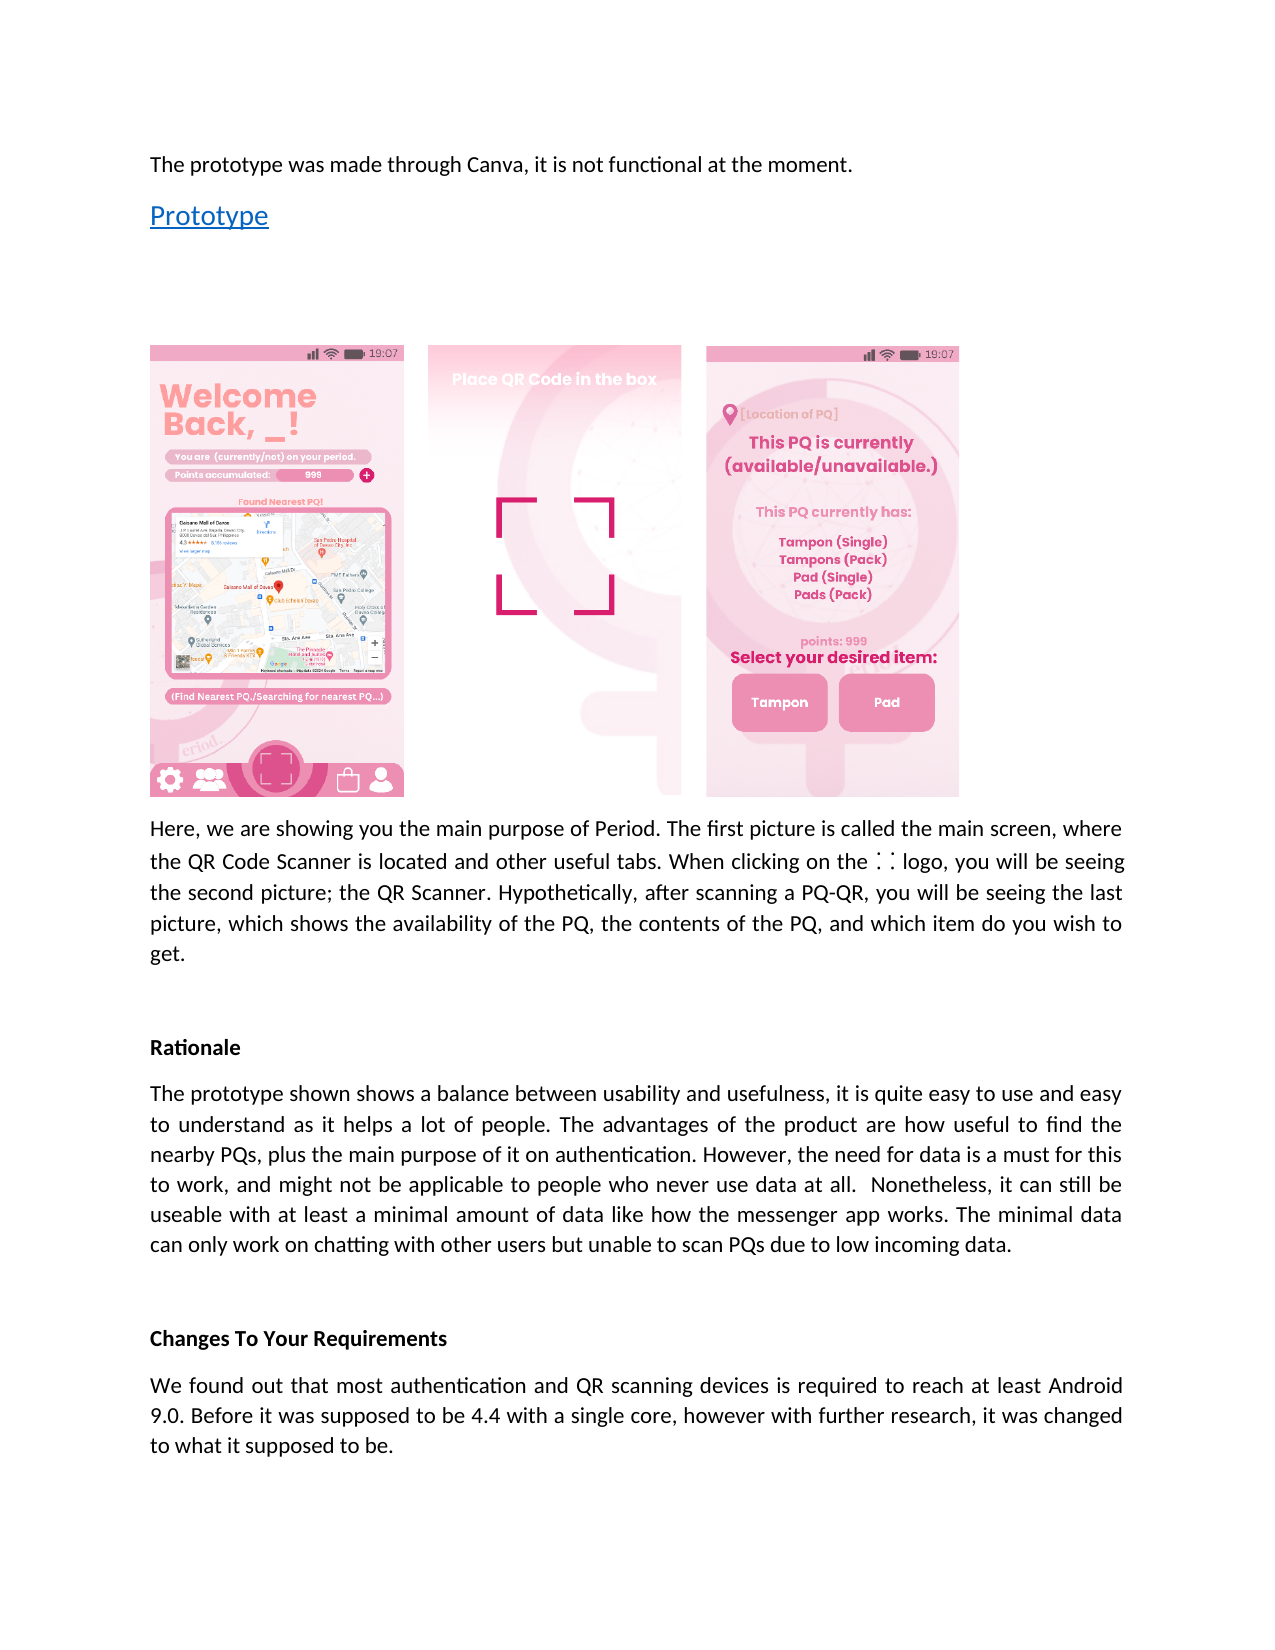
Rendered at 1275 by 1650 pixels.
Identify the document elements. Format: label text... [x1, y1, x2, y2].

text Here, we are showing you the main purpose of Period. The first picture is called the main screen, where the QR Code Scanner is located and other useful tabs. When clicking on the ⸬ logo, you will be seeing the second picture; the QR Scanner. Hypothetically, after scanning a PQ-QR, you will be seeing the last picture, which shows the availability of the PQ, the contents of the PQ, and which item do you wish to get. [150, 814, 1125, 967]
text Rationale [150, 1033, 1125, 1061]
text Changes To Your Requirements [150, 1324, 1125, 1352]
text We found out that most authentication and QR scanning devices is required to reach at least Android 9.0. Before it was supposed to be 4.4 with a single core, however with further research, it was changed to what it supposed to be. [150, 1371, 1125, 1459]
text Prototype [150, 197, 1125, 232]
text The prototype was made through Canva, it is not functional at the moment. [150, 150, 1125, 178]
text The prototype shown shows a balance between usability and usefulness, it is quite easy to use and easy to understand as it helps a lot of people. The advantages of the product are how useful to find the nearby PQs, plus the main purpose of it on authentication. However, the need for data is a must for this to work, and might not be applicable to people who never use data at all. Nonetheless, it can still be useable with at least a minimal amount of data like how the messenger app works. The minimal data can only work on chatting with other users but unable to scan PQs due to low incoming data. [150, 1079, 1125, 1258]
picture [706, 346, 960, 797]
picture [150, 345, 404, 797]
picture [428, 345, 682, 795]
